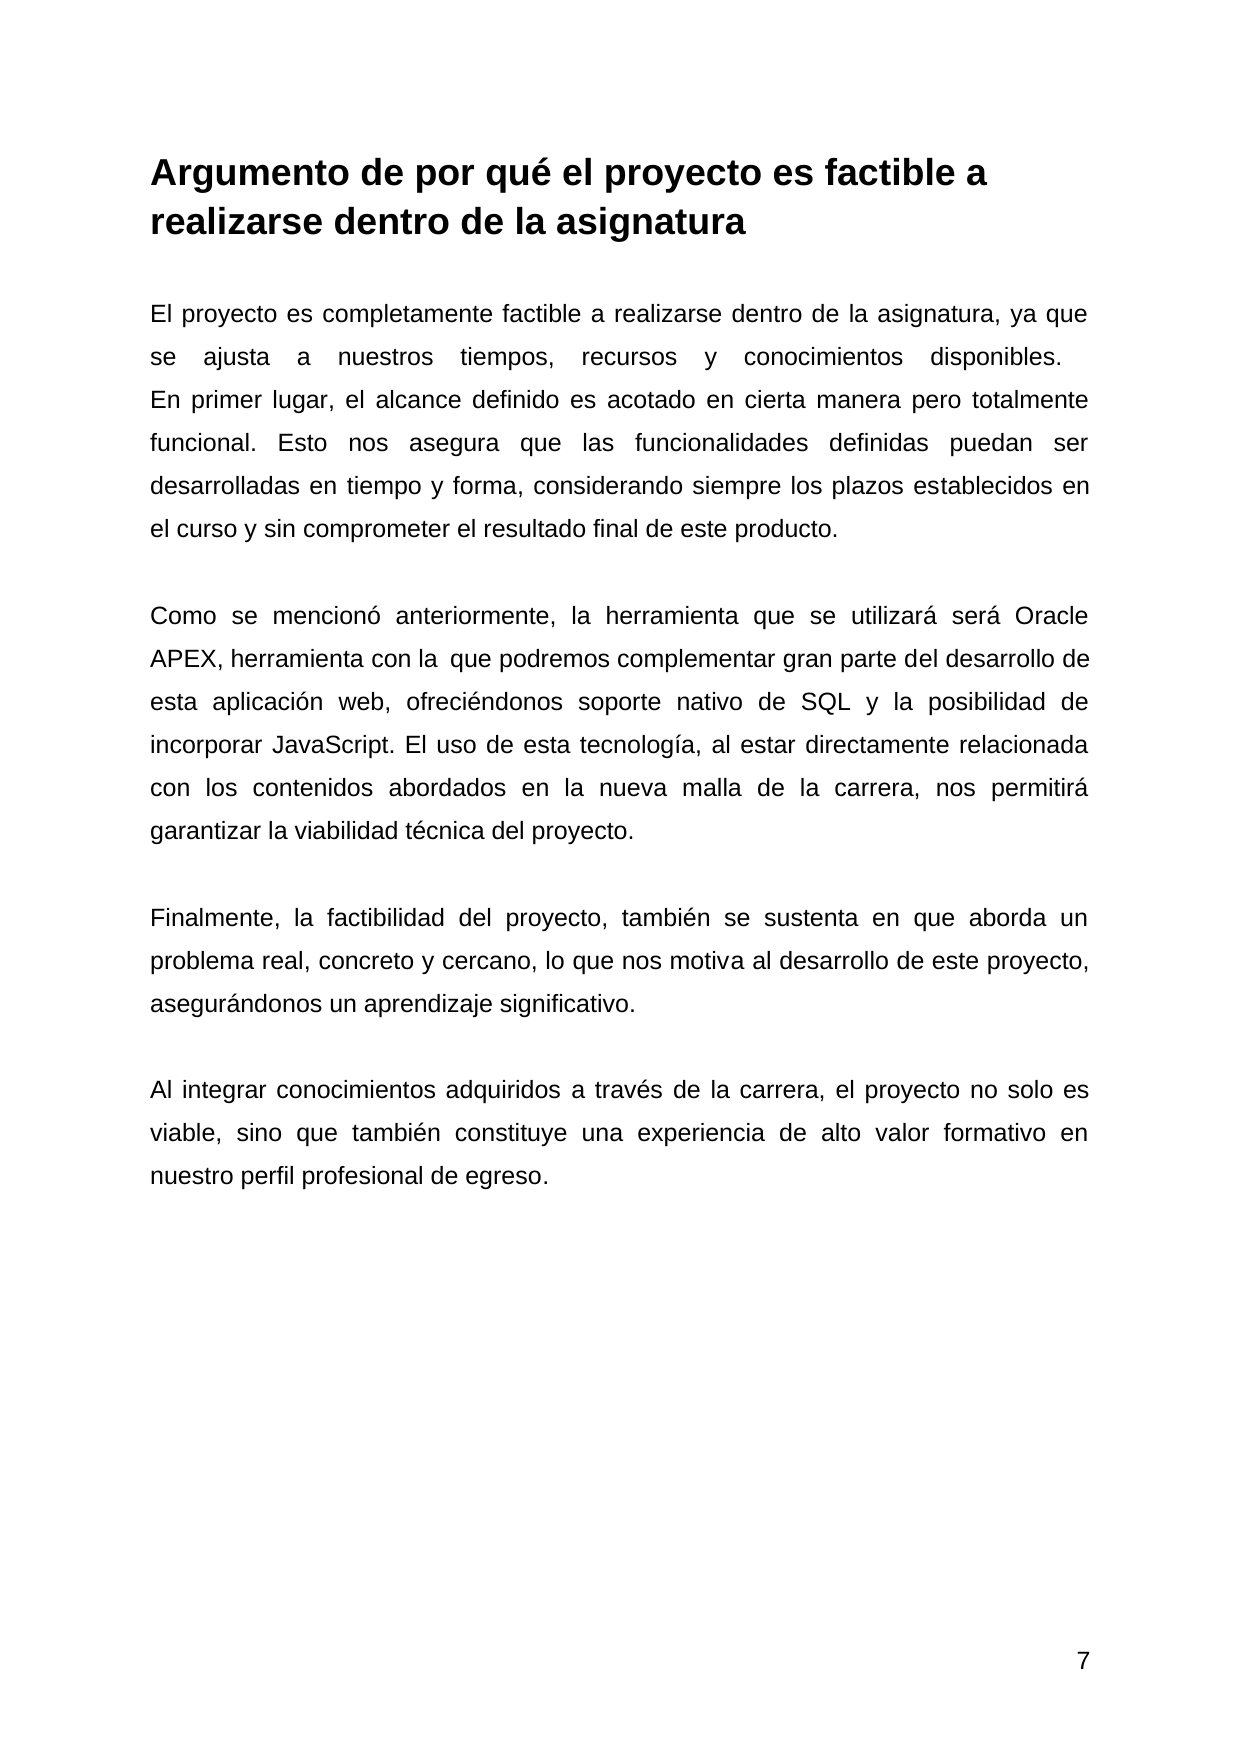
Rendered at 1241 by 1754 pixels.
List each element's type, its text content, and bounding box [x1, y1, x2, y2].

text Como se mencionó anteriormente, la herramienta que se utilizará será Oracle APEX, herramienta con la que podremos complementar gran parte del desarrollo de esta aplicación web, ofreciéndonos soporte nativo de SQL y la posibilidad de incorporar JavaScript. El uso de esta tecnología, al estar directamente relacionada con los contenidos abordados en la nueva malla de la carrera, nos permitirá garantizar la viabilidad técnica del proyecto. [150, 601, 1090, 845]
subtitle Argumento de por qué el proyecto es factible a realizarse dentro de la asignatura [150, 150, 1090, 243]
text Finalmente, la factibilidad del proyecto, también se sustenta en que aborda un problema real, concreto y cercano, lo que nos motiva al desarrollo de este proyecto, asegurándonos un aprendizaje significativo. [150, 902, 1090, 1017]
text El proyecto es completamente factible a realizarse dentro de la asignatura, ya que se ajusta a nuestros tiempos, recursos y conocimientos disponibles. En primer lugar, el alcance definido es acotado en cierta manera pero totalmente funcional. Esto nos asegura que las funcionalidades definidas puedan ser desarrolladas en tiempo y forma, considerando siempre los plazos establecidos en el curso y sin comprometer el resultado final de este producto. [150, 299, 1090, 543]
text Al integrar conocimientos adquiridos a través de la carrera, el proyecto no solo es viable, sino que también constituye una experiencia de alto valor formativo en nuestro perfil profesional de egreso. [150, 1075, 1090, 1190]
